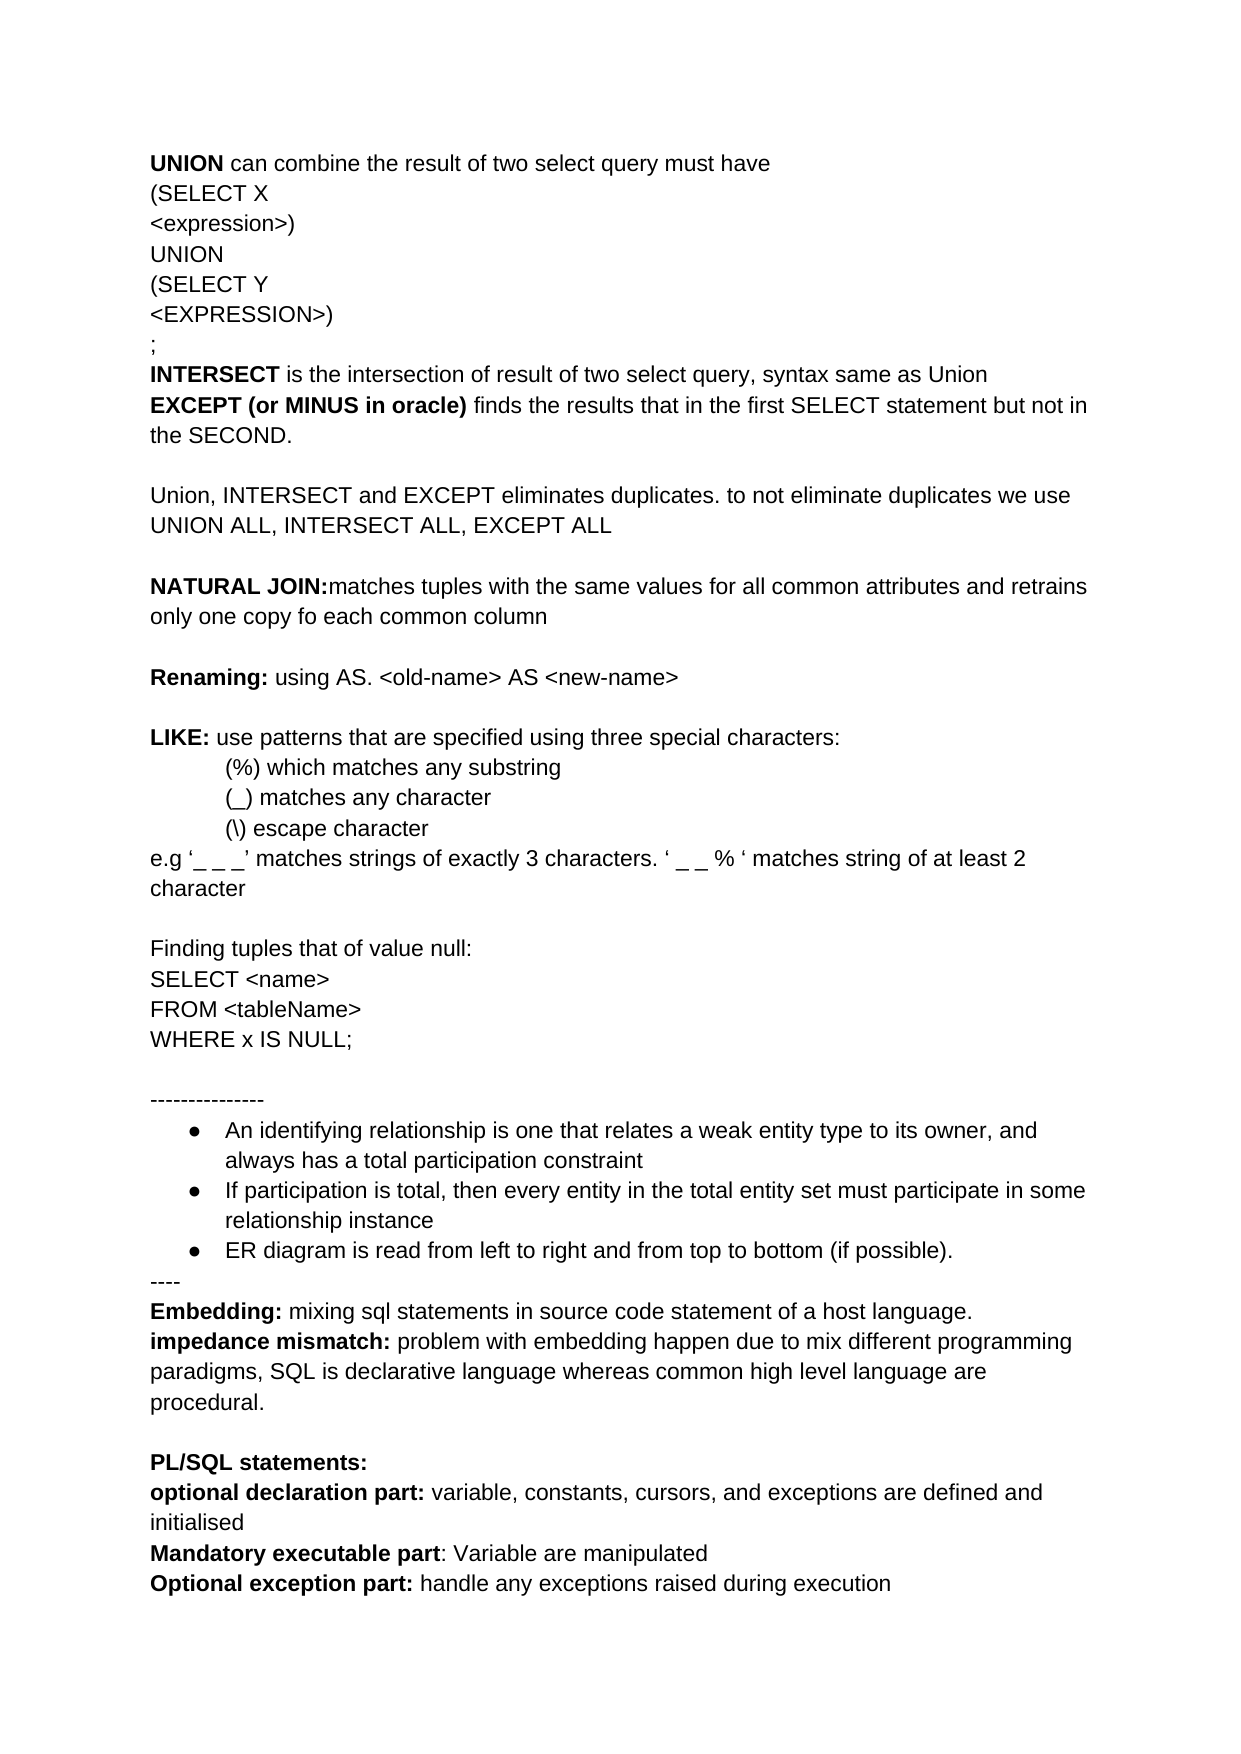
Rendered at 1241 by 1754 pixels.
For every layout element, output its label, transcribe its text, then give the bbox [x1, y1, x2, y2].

text --------------- [150, 1086, 1090, 1113]
text Embedding: mixing sql statements in source code statement of a host language. [150, 1298, 1090, 1324]
list If participation is total, then every entity in the total entity set must participate in some relationship instance [187, 1177, 1090, 1234]
text UNION [150, 241, 1090, 267]
text e.g ‘_ _ _’ matches strings of exactly 3 characters. ‘ _ _ % ‘ matches string of at least 2 character [150, 845, 1090, 901]
list ER diagram is read from left to right and from top to bottom (if possible). [187, 1237, 1090, 1264]
text Union, INTERSECT and EXCEPT eliminates duplicates. to not eliminate duplicates we use UNION ALL, INTERSECT ALL, EXCEPT ALL [150, 482, 1090, 539]
text impedance mismatch: problem with embedding happen due to mix different programming paradigms, SQL is declarative language whereas common high level language are procedural. [150, 1328, 1090, 1415]
text INTERSECT is the intersection of result of two select query, syntax same as Union [150, 361, 1090, 388]
text EXCEPT (or MINUS in oracle) finds the results that in the first SELECT statement but not in the SECOND. [150, 392, 1090, 448]
text (\) escape character [150, 814, 1090, 841]
text SELECT <name> [150, 966, 1090, 992]
text <EXPRESSION>) [150, 301, 1090, 327]
text FROM <tableName> [150, 996, 1090, 1022]
text (SELECT Y [150, 271, 1090, 297]
text UNION can combine the result of two select query must have (SELECT X <expression>) [150, 150, 1090, 237]
text Optional exception part: handle any exceptions raised during execution [150, 1570, 1090, 1596]
text optional declaration part: variable, constants, cursors, and exceptions are defined and initialised [150, 1479, 1090, 1536]
text ---- [150, 1268, 1090, 1294]
list An identifying relationship is one that relates a weak entity type to its owner, and always has a total participation constraint [187, 1117, 1090, 1173]
text WHERE x IS NULL; [150, 1026, 1090, 1052]
text Mandatory executable part: Variable are manipulated [150, 1539, 1090, 1566]
text PL/SQL statements: [150, 1449, 1090, 1475]
text NATURAL JOIN:matches tuples with the same values for all common attributes and retrains only one copy fo each common column [150, 573, 1090, 629]
text LIKE: use patterns that are specified using three special characters: (%) which matches any substring (_) matches any character [150, 724, 1090, 811]
text Finding tuples that of value null: [150, 935, 1090, 962]
text Renaming: using AS. <old-name> AS <new-name> [150, 663, 1090, 690]
text ; [150, 331, 1090, 358]
